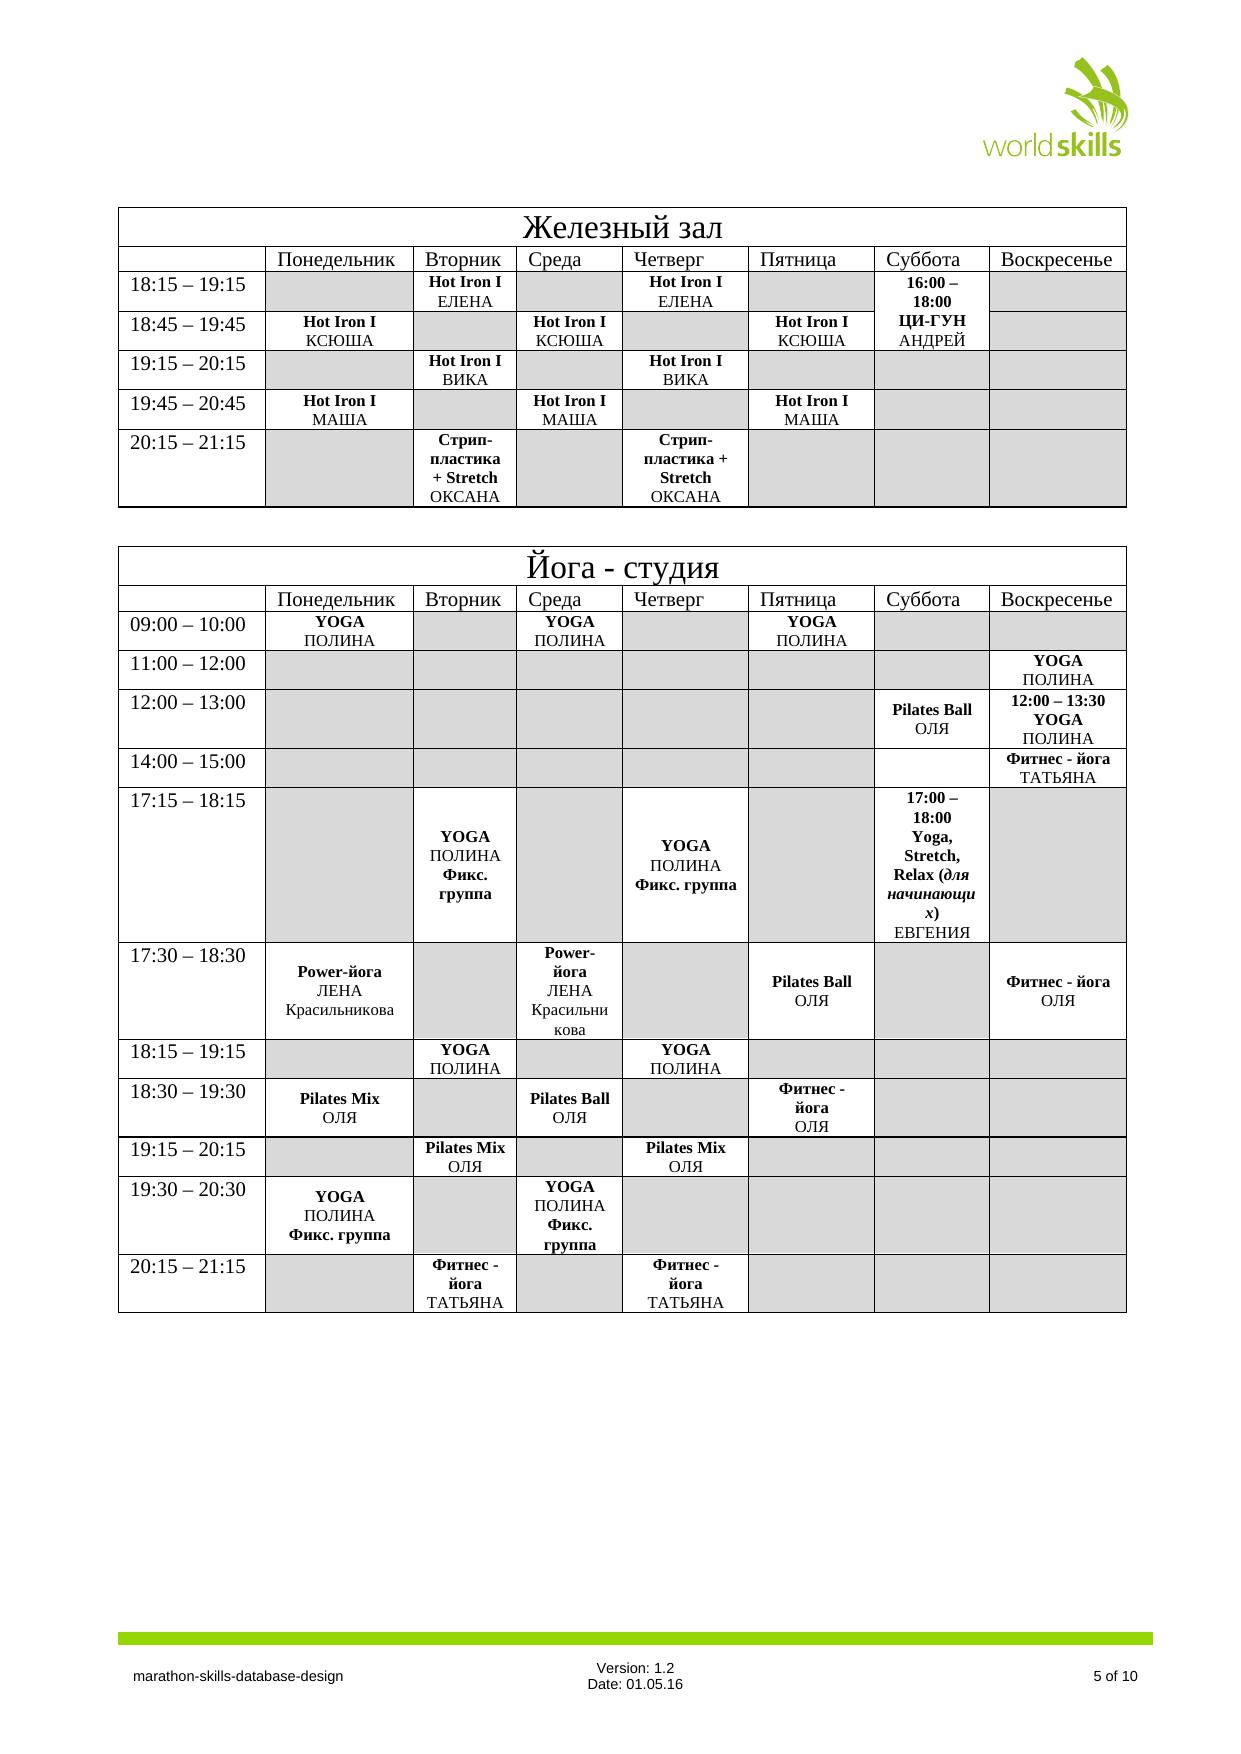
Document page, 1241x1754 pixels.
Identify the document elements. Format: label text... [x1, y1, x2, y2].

table_cell Pilates Mix ОЛЯ [414, 1138, 516, 1176]
table_cell [623, 651, 748, 689]
table_cell [749, 1255, 874, 1312]
table_cell [119, 586, 265, 611]
table_cell YOGA ПОЛИНА [749, 612, 874, 650]
table_cell Pilates Ball ОЛЯ [517, 1079, 622, 1136]
table_cell [623, 943, 748, 1038]
table_cell [623, 690, 748, 748]
table_cell [414, 651, 516, 689]
table_cell [875, 651, 989, 689]
table_cell 14:00 – 15:00 [119, 749, 265, 787]
table_cell 19:15 – 20:15 [119, 1138, 265, 1176]
table_cell Понедельник [266, 586, 413, 611]
table_cell 18:15 – 19:15 [119, 272, 265, 311]
table_cell Pilates Mix ОЛЯ [266, 1079, 413, 1136]
table_cell Суббота [875, 586, 989, 611]
table_cell 18:45 – 19:45 [119, 312, 265, 350]
table_cell [990, 430, 1126, 506]
table_cell [990, 1255, 1126, 1312]
table_cell [875, 430, 989, 506]
table_cell 20:15 – 21:15 [119, 430, 265, 506]
table_cell 19:45 – 20:45 [119, 390, 265, 429]
table_cell [875, 612, 989, 650]
table_cell [875, 1255, 989, 1312]
table_cell [266, 430, 413, 506]
table_cell Hot Iron I МАША [266, 390, 413, 429]
table_cell [875, 1079, 989, 1136]
table_cell Стрип-пластика + Stretch ОКСАНА [414, 430, 516, 506]
table_cell Стрип-пластика + Stretch ОКСАНА [623, 430, 748, 506]
table_cell [266, 1040, 413, 1078]
table_cell Hot Iron I ЕЛЕНА [623, 272, 748, 311]
table_cell [749, 430, 874, 506]
table_cell [623, 1177, 748, 1253]
table_cell Понедельник [266, 247, 413, 271]
table_cell [266, 651, 413, 689]
table_cell 09:00 – 10:00 [119, 612, 265, 650]
table_cell Вторник [414, 586, 516, 611]
table_cell [990, 351, 1126, 389]
table_cell [266, 272, 413, 311]
table_cell 17:15 – 18:15 [119, 788, 265, 942]
table_header Железный зал [119, 208, 1126, 246]
table_cell Фитнес - йога ТАТЬЯНА [990, 749, 1126, 787]
table_cell [119, 247, 265, 271]
table_cell Фитнес - йога ОЛЯ [749, 1079, 874, 1136]
table_cell Пятница [749, 586, 874, 611]
table_cell Фитнес - йога ТАТЬЯНА [414, 1255, 516, 1312]
table_cell [990, 1040, 1126, 1078]
table_cell 18:30 – 19:30 [119, 1079, 265, 1136]
table_cell [266, 1255, 413, 1312]
table_cell [875, 749, 989, 787]
table_cell YOGA ПОЛИНА Фикс. группа [414, 788, 516, 942]
table_cell 19:15 – 20:15 [119, 351, 265, 389]
table_cell [623, 312, 748, 350]
table_cell Hot Iron I МАША [517, 390, 622, 429]
table_cell [414, 1177, 516, 1253]
table_cell [875, 1177, 989, 1253]
table_cell Среда [517, 247, 622, 271]
table_cell [749, 351, 874, 389]
table_cell [517, 690, 622, 748]
table_cell YOGA ПОЛИНА [990, 651, 1126, 689]
table_cell [266, 1138, 413, 1176]
table_cell [749, 651, 874, 689]
table_cell [875, 943, 989, 1038]
table_cell [749, 690, 874, 748]
table_cell YOGA ПОЛИНА Фикс. группа [266, 1177, 413, 1253]
table_cell [623, 390, 748, 429]
table_cell Hot Iron I ВИКА [414, 351, 516, 389]
table_cell 11:00 – 12:00 [119, 651, 265, 689]
table_cell [414, 943, 516, 1038]
table_cell Pilates Ball ОЛЯ [749, 943, 874, 1038]
table_cell [266, 788, 413, 942]
table_cell [414, 749, 516, 787]
table_cell Четверг [623, 247, 748, 271]
table_cell Pilates Ball ОЛЯ [875, 690, 989, 748]
table_cell [990, 1079, 1126, 1136]
table_cell Power-йога ЛЕНА Красильникова [517, 943, 622, 1038]
table_cell Hot Iron I КСЮША [517, 312, 622, 350]
table_cell Hot Iron I ЕЛЕНА [414, 272, 516, 311]
table_cell Hot Iron I КСЮША [749, 312, 874, 350]
table_cell [623, 612, 748, 650]
table_cell YOGA ПОЛИНА Фикс. группа [623, 788, 748, 942]
table_cell Hot Iron I ВИКА [623, 351, 748, 389]
table_cell Power-йога ЛЕНА Красильникова [266, 943, 413, 1038]
table_cell Hot Iron I МАША [749, 390, 874, 429]
table_cell [517, 788, 622, 942]
table_cell [517, 1040, 622, 1078]
table_cell [875, 351, 989, 389]
table_cell YOGA ПОЛИНА [623, 1040, 748, 1078]
table_cell Воскресенье [990, 586, 1126, 611]
table_cell [749, 1138, 874, 1176]
table_cell [517, 1255, 622, 1312]
table_cell Фитнес - йога ОЛЯ [990, 943, 1126, 1038]
table_cell Pilates Mix ОЛЯ [623, 1138, 748, 1176]
table_cell [266, 351, 413, 389]
table_cell [517, 430, 622, 506]
table_cell [875, 1138, 989, 1176]
table_cell [875, 1040, 989, 1078]
table_cell [414, 612, 516, 650]
table_cell 18:15 – 19:15 [119, 1040, 265, 1078]
table_cell [749, 1177, 874, 1253]
table_header Йога - студия [119, 547, 1126, 585]
table_cell 16:00 – 18:00 ЦИ-ГУН АНДРЕЙ [875, 272, 989, 350]
table_cell [266, 749, 413, 787]
table_cell Четверг [623, 586, 748, 611]
table_cell [990, 612, 1126, 650]
table_cell [517, 651, 622, 689]
table_cell [266, 690, 413, 748]
table_cell 20:15 – 21:15 [119, 1255, 265, 1312]
table_cell [749, 1040, 874, 1078]
table_cell [517, 749, 622, 787]
table_cell [875, 390, 989, 429]
table_cell [990, 1177, 1126, 1253]
table_cell [517, 272, 622, 311]
table_cell Суббота [875, 247, 989, 271]
table_cell YOGA ПОЛИНА Фикс. группа [517, 1177, 622, 1253]
table_cell Вторник [414, 247, 516, 271]
table_cell YOGA ПОЛИНА [266, 612, 413, 650]
table_cell [990, 272, 1126, 311]
table_cell [517, 1138, 622, 1176]
table_cell [990, 788, 1126, 942]
table_cell Фитнес - йога ТАТЬЯНА [623, 1255, 748, 1312]
table_cell [623, 749, 748, 787]
table_cell 17:00 – 18:00 Yoga, Stretch, Relax (для начинающих) ЕВГЕНИЯ [875, 788, 989, 942]
table_cell [623, 1079, 748, 1136]
table_cell Воскресенье [990, 247, 1126, 271]
table_cell 12:00 – 13:00 [119, 690, 265, 748]
table_cell [414, 390, 516, 429]
table_cell [414, 690, 516, 748]
table_cell 19:30 – 20:30 [119, 1177, 265, 1253]
table_cell [749, 272, 874, 311]
table_cell [414, 1079, 516, 1136]
table_cell 12:00 – 13:30 YOGA ПОЛИНА [990, 690, 1126, 748]
table_cell [990, 1138, 1126, 1176]
table_cell [517, 351, 622, 389]
table_cell [414, 312, 516, 350]
table_cell [749, 788, 874, 942]
table_cell [990, 390, 1126, 429]
table_cell [990, 312, 1126, 350]
table_cell YOGA ПОЛИНА [517, 612, 622, 650]
table_cell Пятница [749, 247, 874, 271]
table_cell YOGA ПОЛИНА [414, 1040, 516, 1078]
table_cell Hot Iron I КСЮША [266, 312, 413, 350]
table_cell 17:30 – 18:30 [119, 943, 265, 1038]
table_cell Среда [517, 586, 622, 611]
table_cell [749, 749, 874, 787]
picture [967, 40, 1145, 172]
